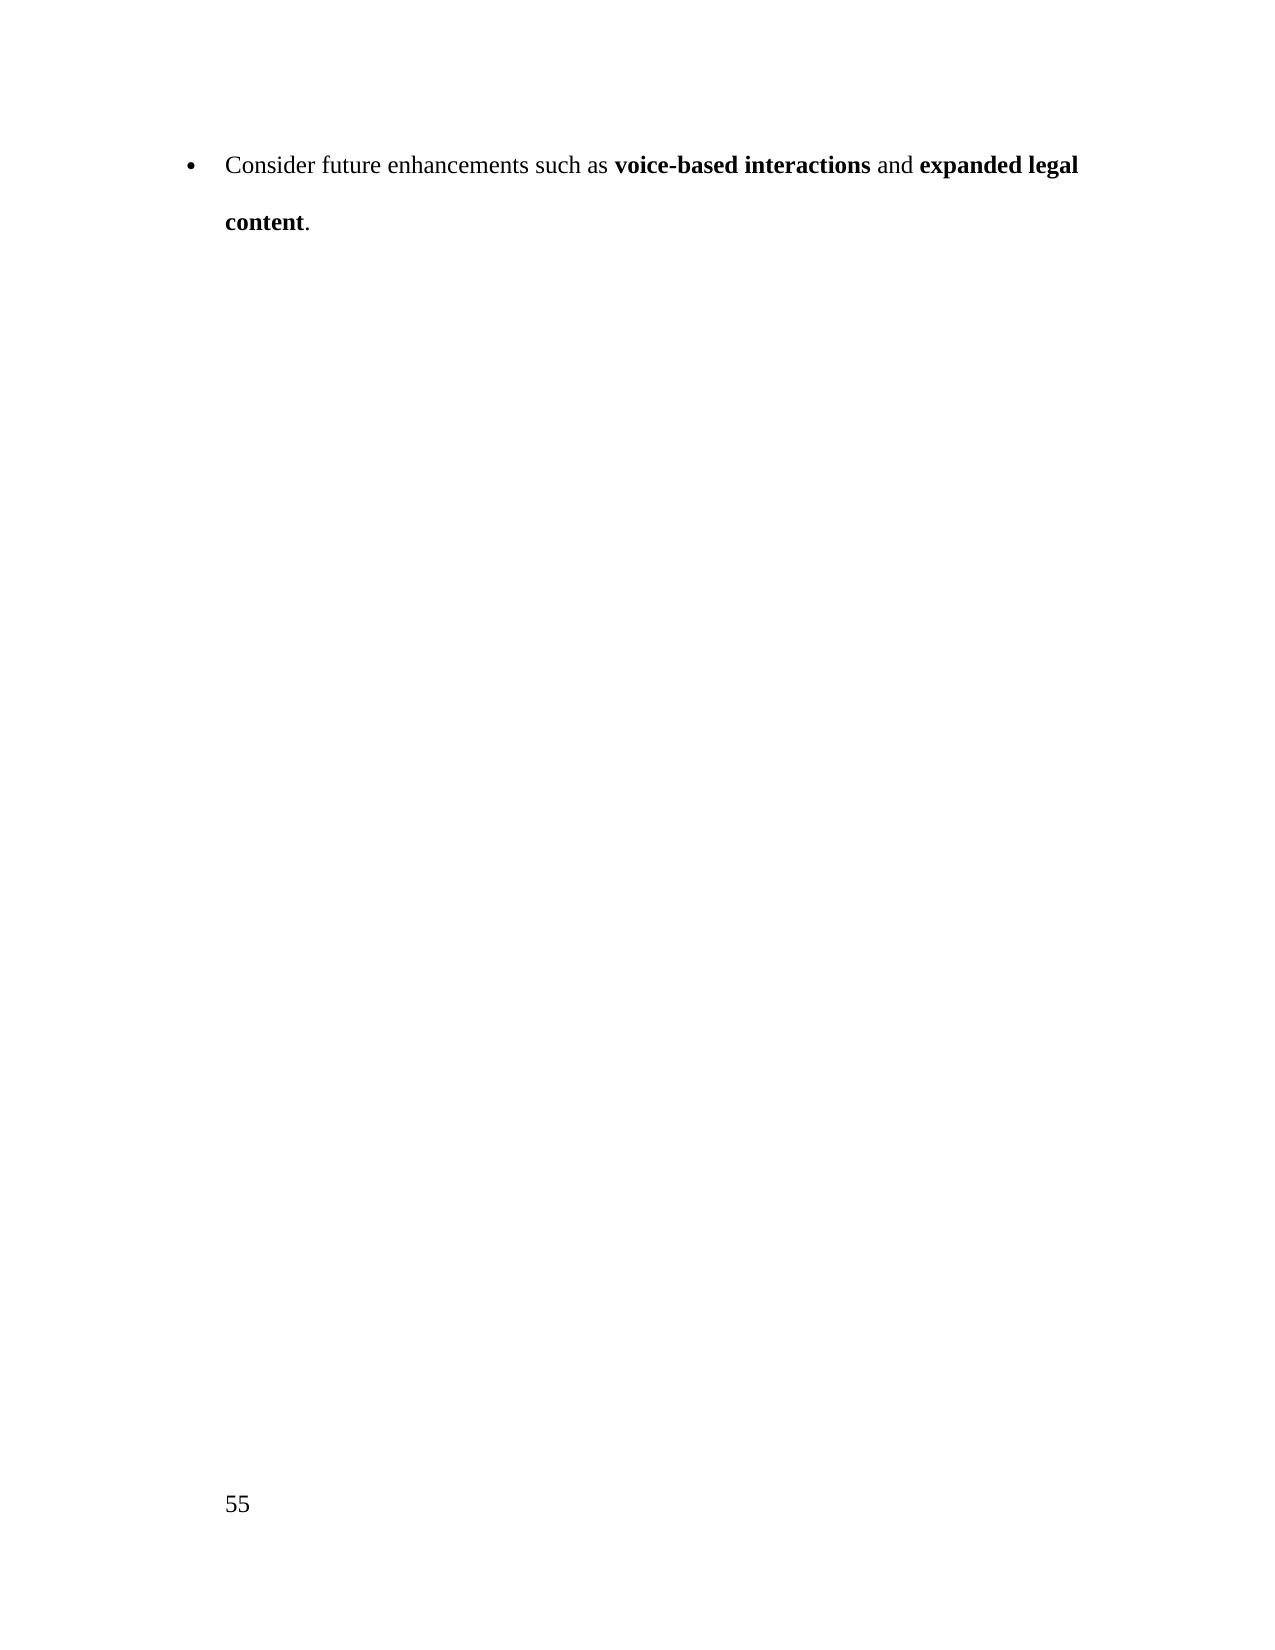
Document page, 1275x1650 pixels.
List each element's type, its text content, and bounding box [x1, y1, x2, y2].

list Consider future enhancements such as voice-based interactions and expanded legal content. [187, 150, 1125, 236]
